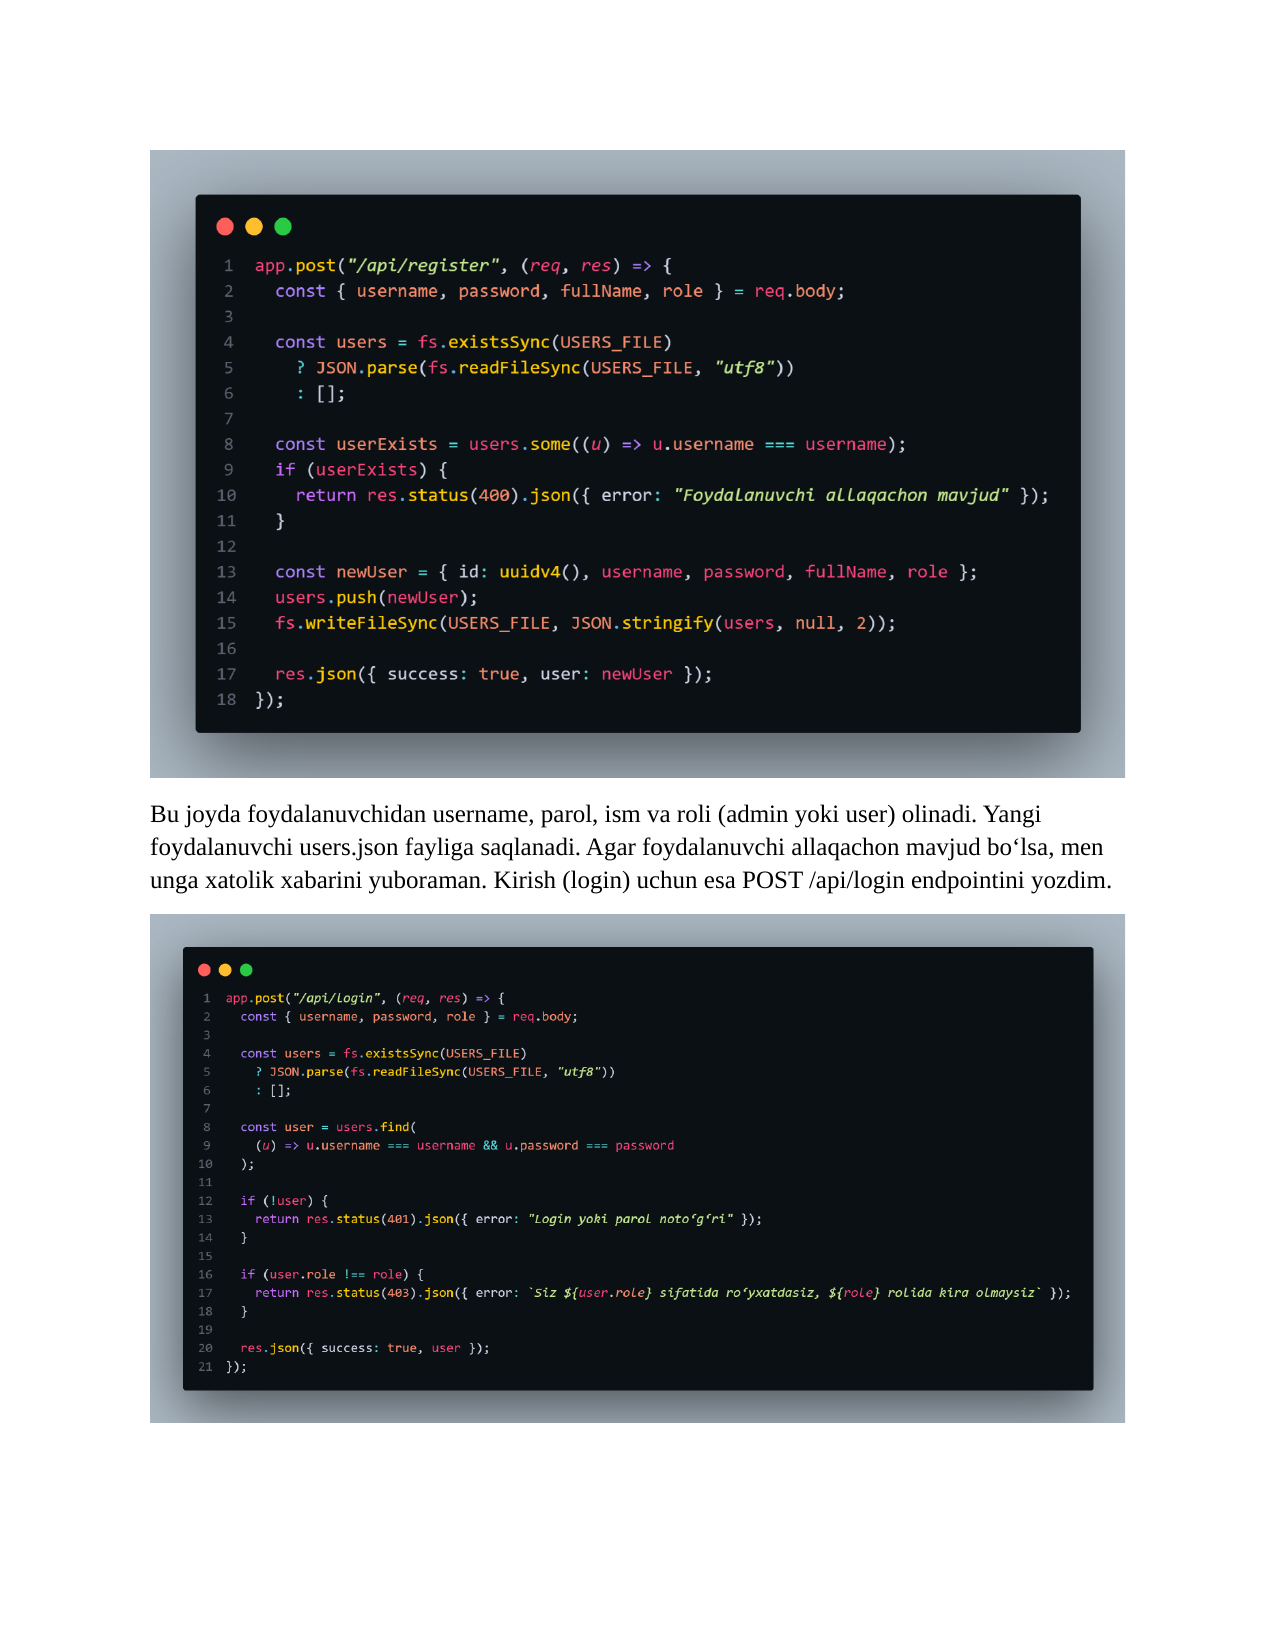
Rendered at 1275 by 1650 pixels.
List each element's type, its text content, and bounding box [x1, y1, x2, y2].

picture [150, 150, 1125, 778]
picture [150, 914, 1125, 1423]
text Bu joyda foydalanuvchidan username, parol, ism va roli (admin yoki user) olinadi. Yangi foydalanuvchi users.json fayliga saqlanadi. Agar foydalanuvchi allaqachon mavjud bo‘lsa, men unga xatolik xabarini yuboraman. Kirish (login) uchun esa POST /api/login endpointini yozdim. [150, 799, 1125, 893]
